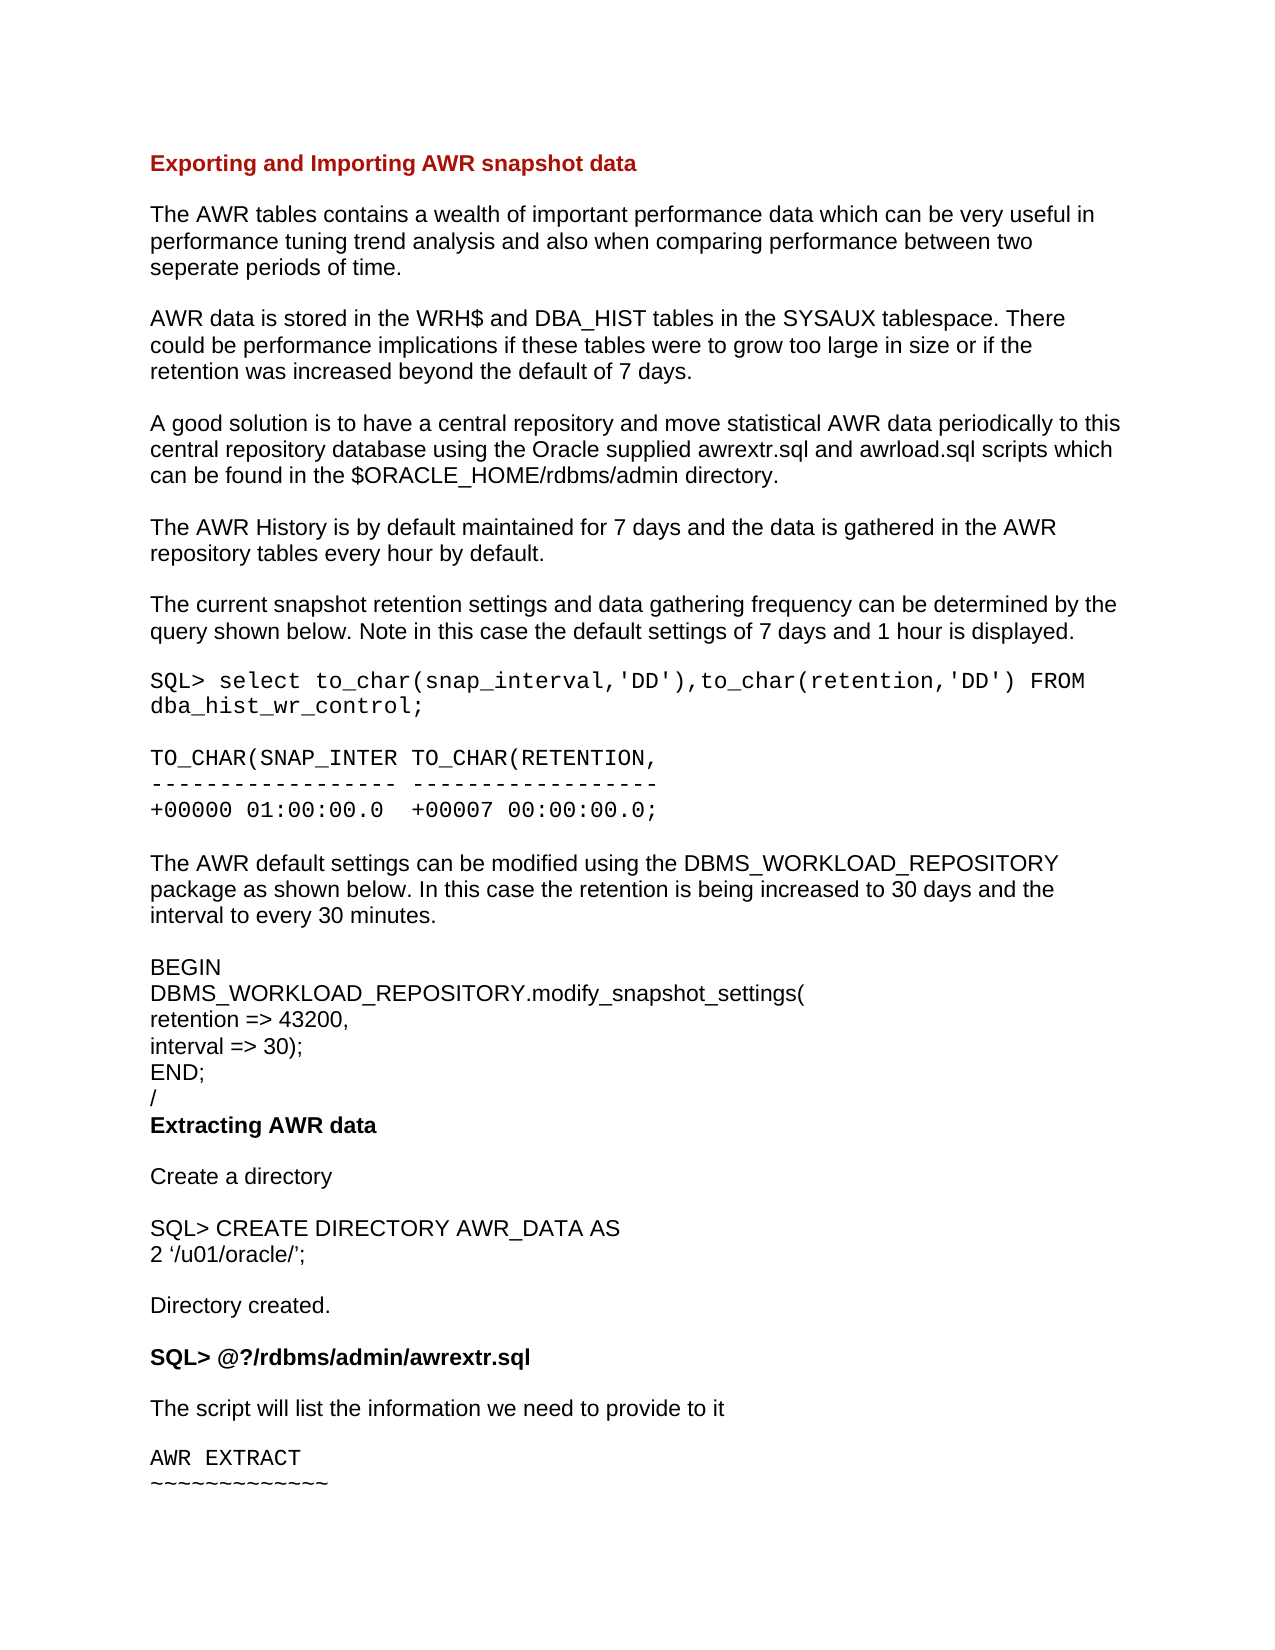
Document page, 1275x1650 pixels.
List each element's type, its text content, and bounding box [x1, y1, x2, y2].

text SQL> CREATE DIRECTORY AWR_DATA AS 2 ‘/u01/oracle/’; [150, 1214, 1125, 1267]
text A good solution is to have a central repository and move statistical AWR data periodically to this central repository database using the Oracle supplied awrextr.sql and awrload.sql scripts which can be found in the $ORACLE_HOME/rdbms/admin directory. [150, 409, 1125, 488]
text SQL> @?/rdbms/admin/awrextr.sql [150, 1343, 1125, 1370]
text Directory created. [150, 1292, 1125, 1318]
text The AWR History is by default maintained for 7 days and the data is gathered in the AWR repository tables every hour by default. [150, 513, 1125, 566]
text Exporting and Importing AWR snapshot data [150, 150, 1125, 176]
text AWR EXTRACT [150, 1446, 1125, 1472]
text ~~~~~~~~~~~~~ [150, 1472, 1125, 1498]
text SQL> select to_char(snap_interval,'DD'),to_char(retention,'DD') FROM dba_hist_wr_control; [150, 669, 1125, 721]
text The current snapshot retention settings and data gathering frequency can be determined by the query shown below. Note in this case the default settings of 7 days and 1 hour is displayed. [150, 591, 1125, 644]
text Create a directory [150, 1163, 1125, 1189]
text TO_CHAR(SNAP_INTER TO_CHAR(RETENTION, [150, 747, 1125, 773]
text BEGIN DBMS_WORKLOAD_REPOSITORY.modify_snapshot_settings( retention => 43200, interval => 30); END; / Extracting AWR data [150, 954, 1125, 1138]
text +00000 01:00:00.0 +00007 00:00:00.0; [150, 799, 1125, 824]
text ------------------ ------------------ [150, 773, 1125, 799]
text The AWR tables contains a wealth of important performance data which can be very useful in performance tuning trend analysis and also when comparing performance between two seperate periods of time. [150, 201, 1125, 280]
text The AWR default settings can be modified using the DBMS_WORKLOAD_REPOSITORY package as shown below. In this case the retention is being increased to 30 days and the interval to every 30 minutes. [150, 849, 1125, 929]
text AWR data is stored in the WRH$ and DBA_HIST tables in the SYSAUX tablespace. There could be performance implications if these tables were to grow too large in size or if the retention was increased beyond the default of 7 days. [150, 305, 1125, 384]
text The script will list the information we need to provide to it [150, 1395, 1125, 1421]
